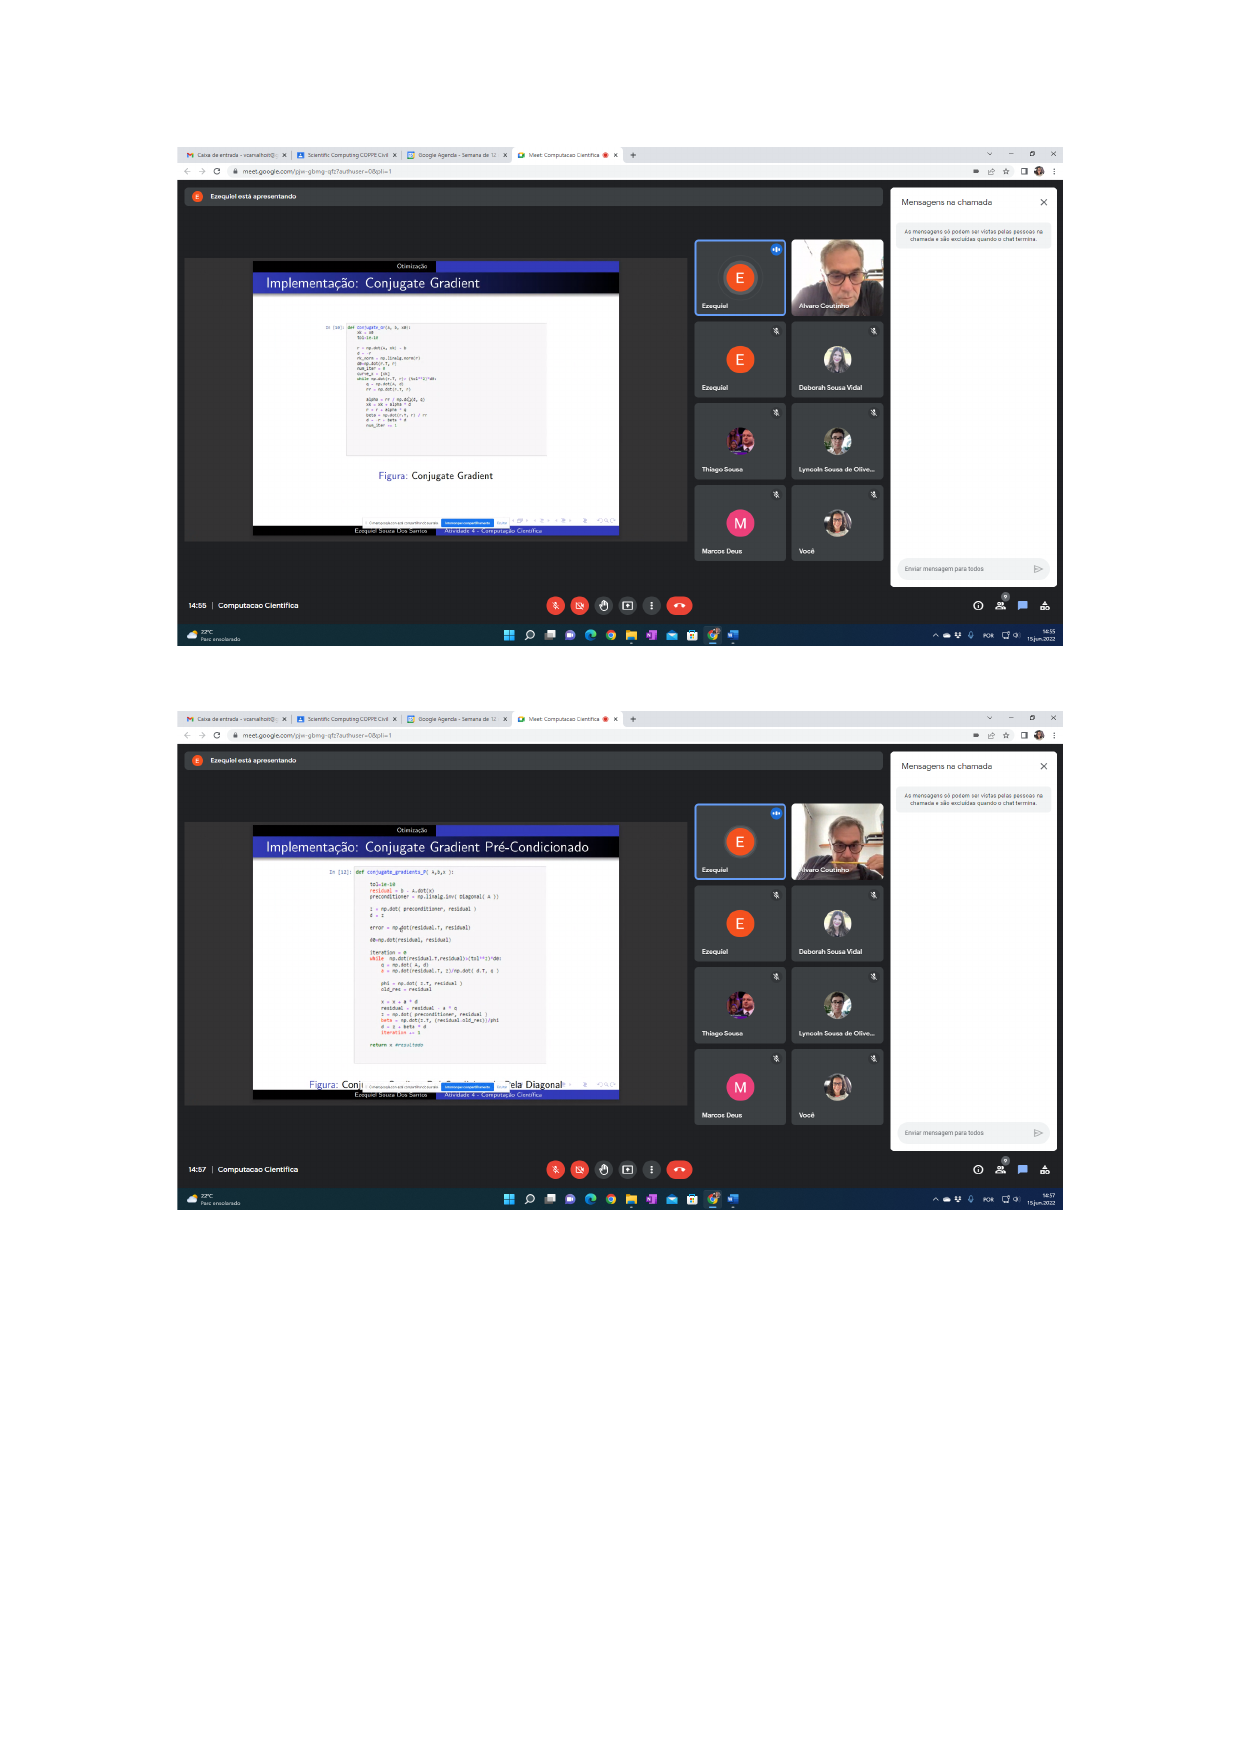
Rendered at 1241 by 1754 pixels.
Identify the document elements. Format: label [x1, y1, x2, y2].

picture [177, 147, 1063, 646]
picture [177, 711, 1063, 1210]
